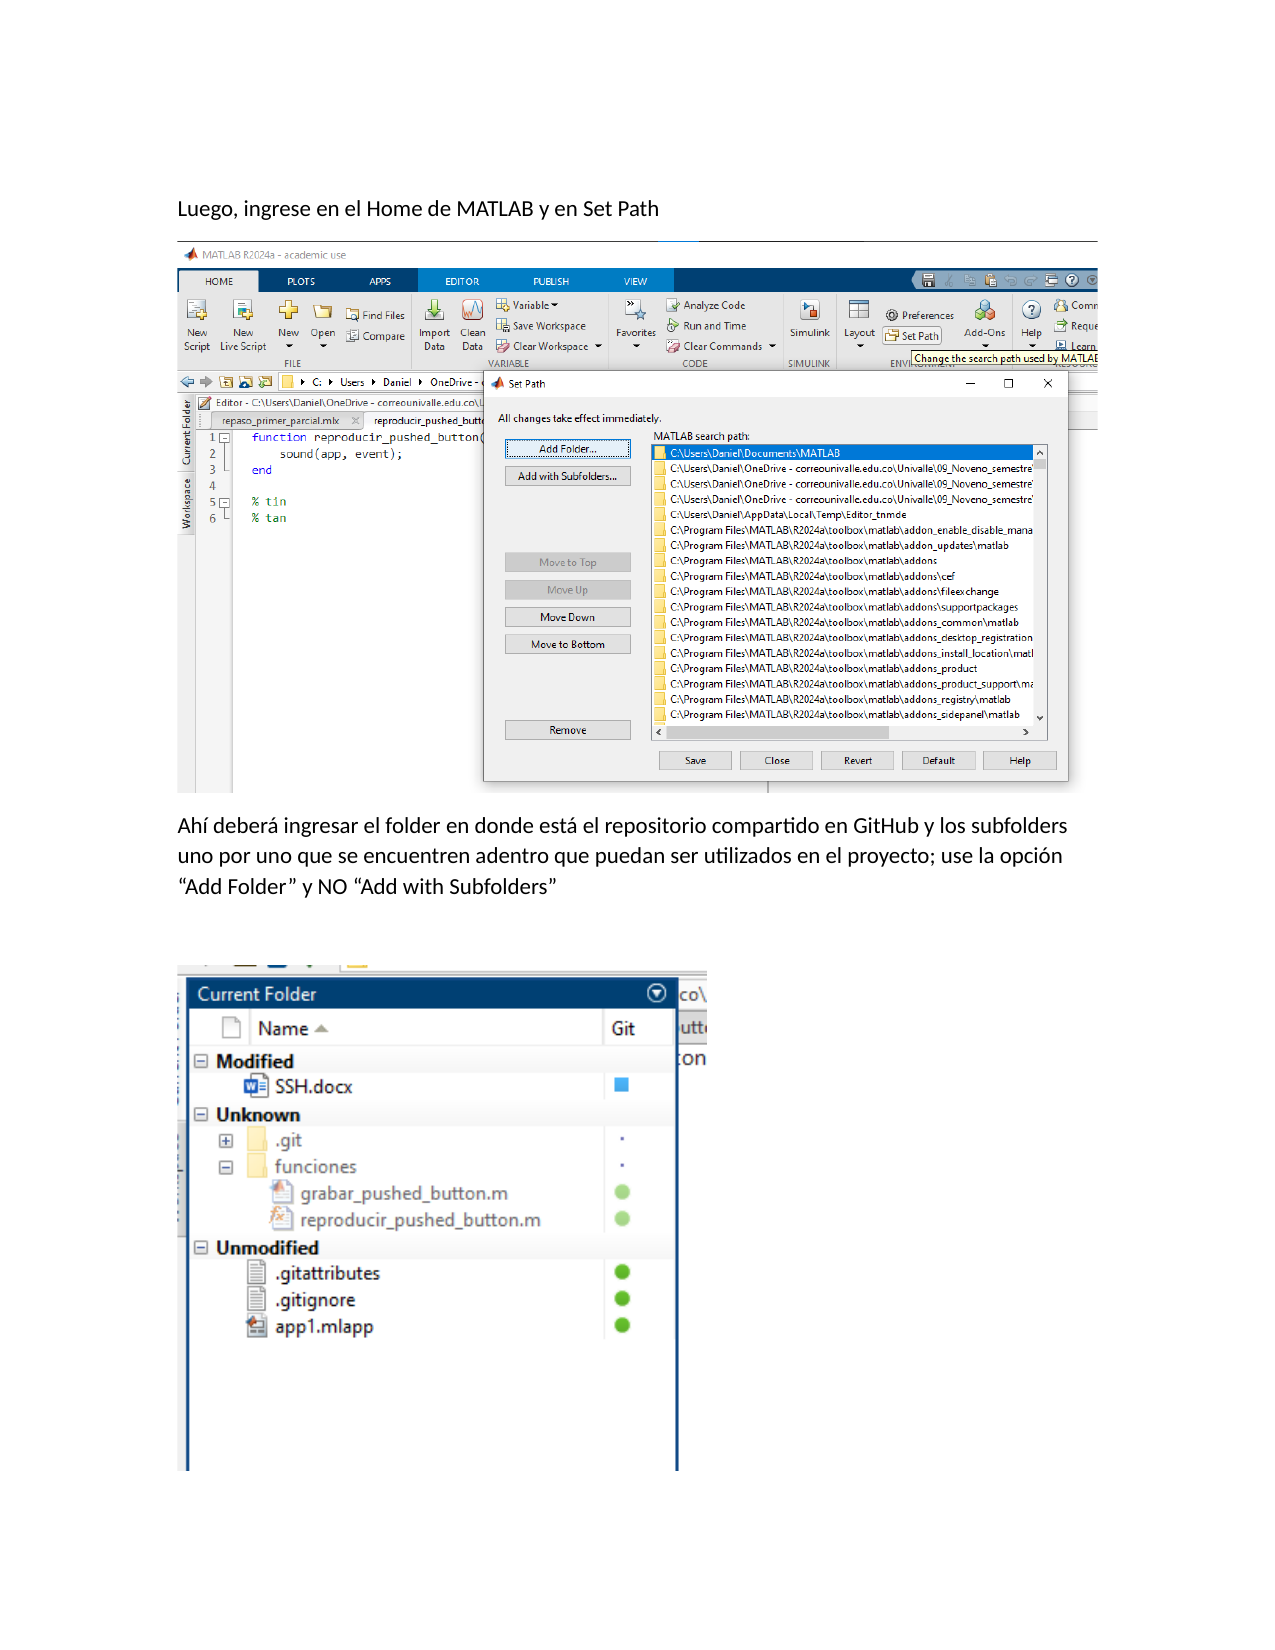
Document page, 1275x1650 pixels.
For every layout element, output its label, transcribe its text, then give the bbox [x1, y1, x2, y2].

picture [177, 965, 707, 1471]
text Ahí deberá ingresar el folder en donde está el repositorio compartido en GitHub y los subfolders uno por uno que se encuentren adentro que puedan ser utilizados en el proyecto; use la opción “Add Folder” y NO “Add with Subfolders” [177, 811, 1098, 900]
picture [177, 241, 1098, 793]
text Luego, ingrese en el Home de MATLAB y en Set Path [177, 194, 1098, 222]
